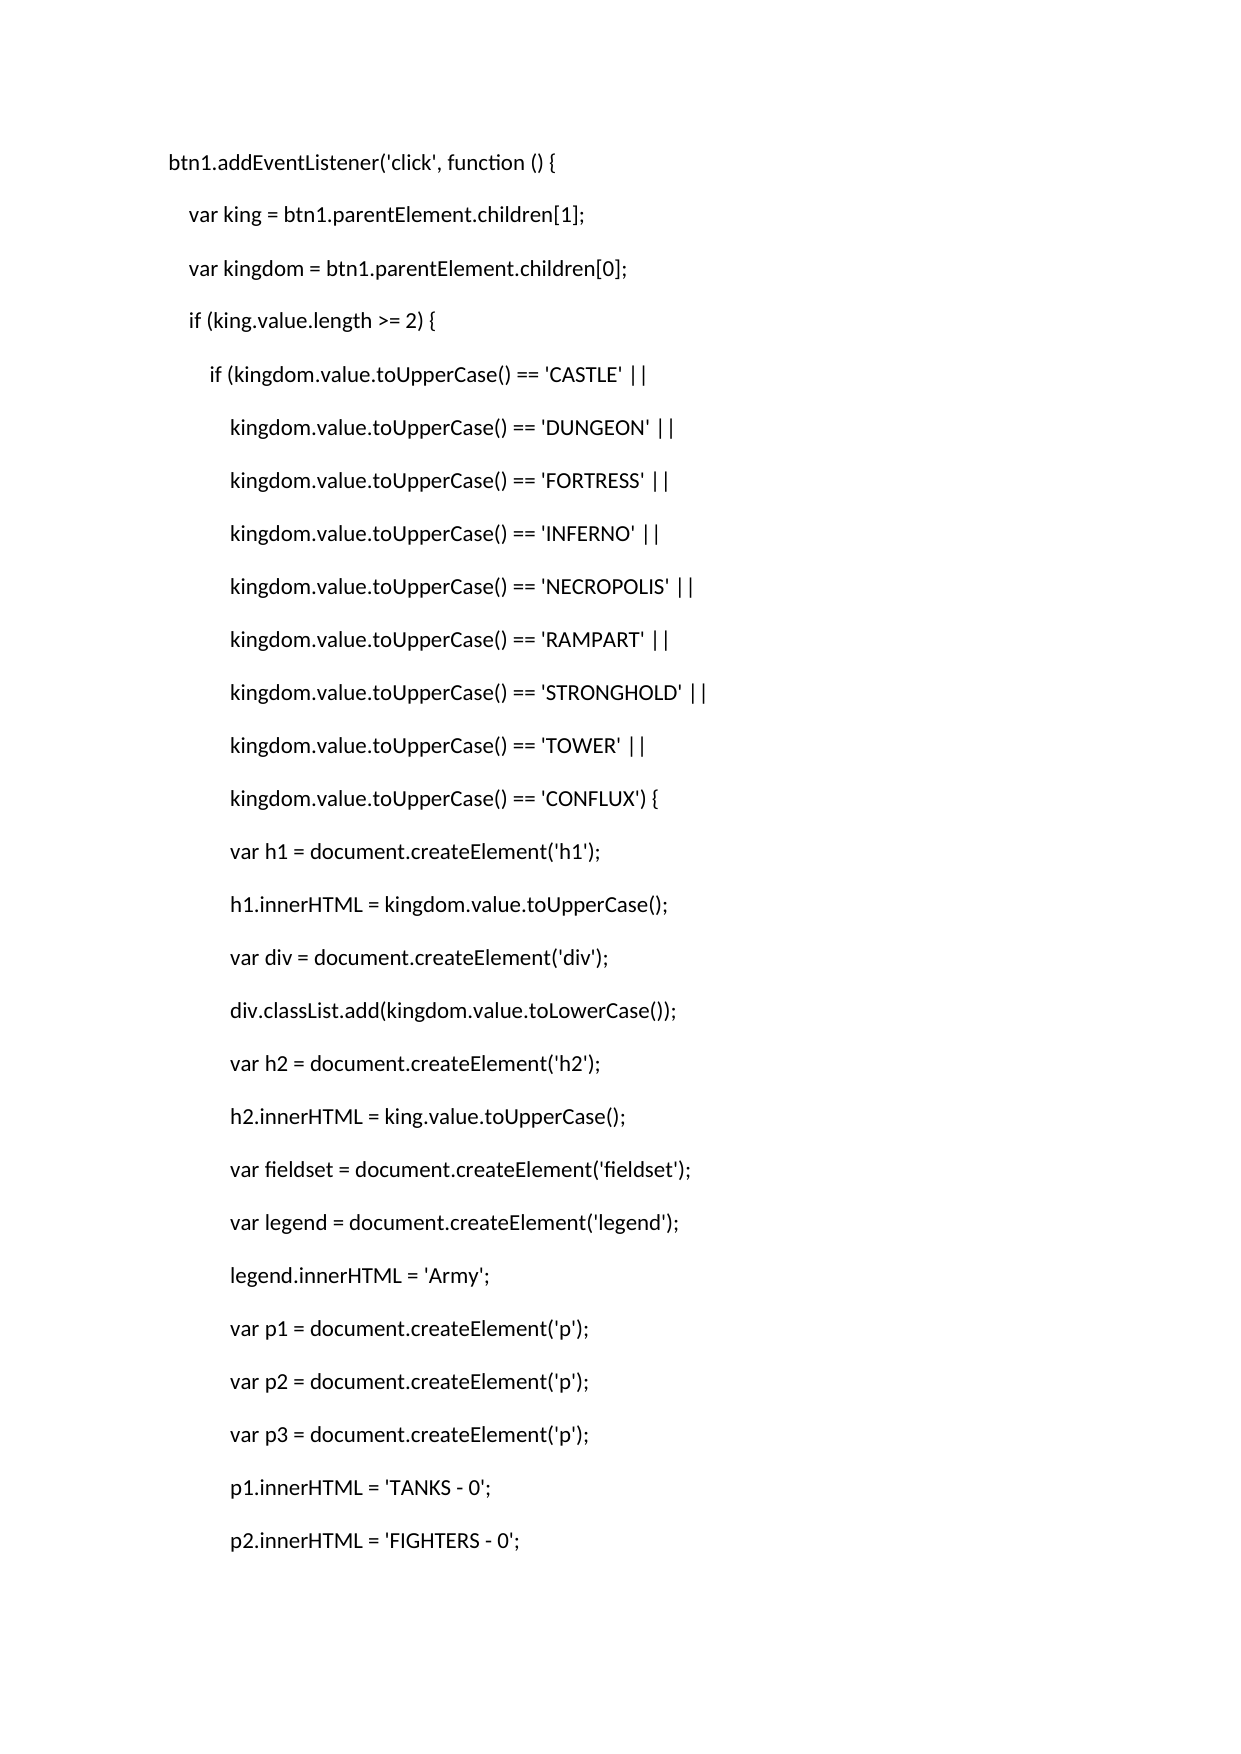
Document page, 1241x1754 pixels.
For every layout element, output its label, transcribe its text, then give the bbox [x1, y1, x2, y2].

text kingdom.value.toUpperCase() == 'NECROPOLIS' || [148, 572, 1093, 600]
text kingdom.value.toUpperCase() == 'FORTRESS' || [148, 466, 1093, 494]
text var p3 = document.createElement('p'); [148, 1420, 1093, 1448]
text h1.innerHTML = kingdom.value.toUpperCase(); [148, 890, 1093, 918]
text var legend = document.createElement('legend'); [148, 1208, 1093, 1236]
text var div = document.createElement('div'); [148, 943, 1093, 971]
text div.classList.add(kingdom.value.toLowerCase()); [148, 996, 1093, 1024]
text legend.innerHTML = 'Army'; [148, 1261, 1093, 1289]
text h2.innerHTML = king.value.toUpperCase(); [148, 1102, 1093, 1130]
text kingdom.value.toUpperCase() == 'RAMPART' || [148, 625, 1093, 653]
text kingdom.value.toUpperCase() == 'CONFLUX') { [148, 784, 1093, 812]
text var kingdom = btn1.parentElement.children[0]; [148, 254, 1093, 282]
text btn1.addEventListener('click', function () { [148, 148, 1093, 176]
text p1.innerHTML = 'TANKS - 0'; [148, 1473, 1093, 1501]
text var fieldset = document.createElement('fieldset'); [148, 1155, 1093, 1183]
text kingdom.value.toUpperCase() == 'STRONGHOLD' || [148, 678, 1093, 706]
text kingdom.value.toUpperCase() == 'INFERNO' || [148, 519, 1093, 547]
text var p2 = document.createElement('p'); [148, 1367, 1093, 1395]
text var h1 = document.createElement('h1'); [148, 837, 1093, 865]
text kingdom.value.toUpperCase() == 'DUNGEON' || [148, 413, 1093, 441]
text kingdom.value.toUpperCase() == 'TOWER' || [148, 731, 1093, 759]
text var h2 = document.createElement('h2'); [148, 1049, 1093, 1077]
text p2.innerHTML = 'FIGHTERS - 0'; [148, 1526, 1093, 1554]
text var king = btn1.parentElement.children[1]; [148, 201, 1093, 229]
text if (kingdom.value.toUpperCase() == 'CASTLE' || [148, 360, 1093, 388]
text var p1 = document.createElement('p'); [148, 1314, 1093, 1342]
text if (king.value.length >= 2) { [148, 307, 1093, 335]
